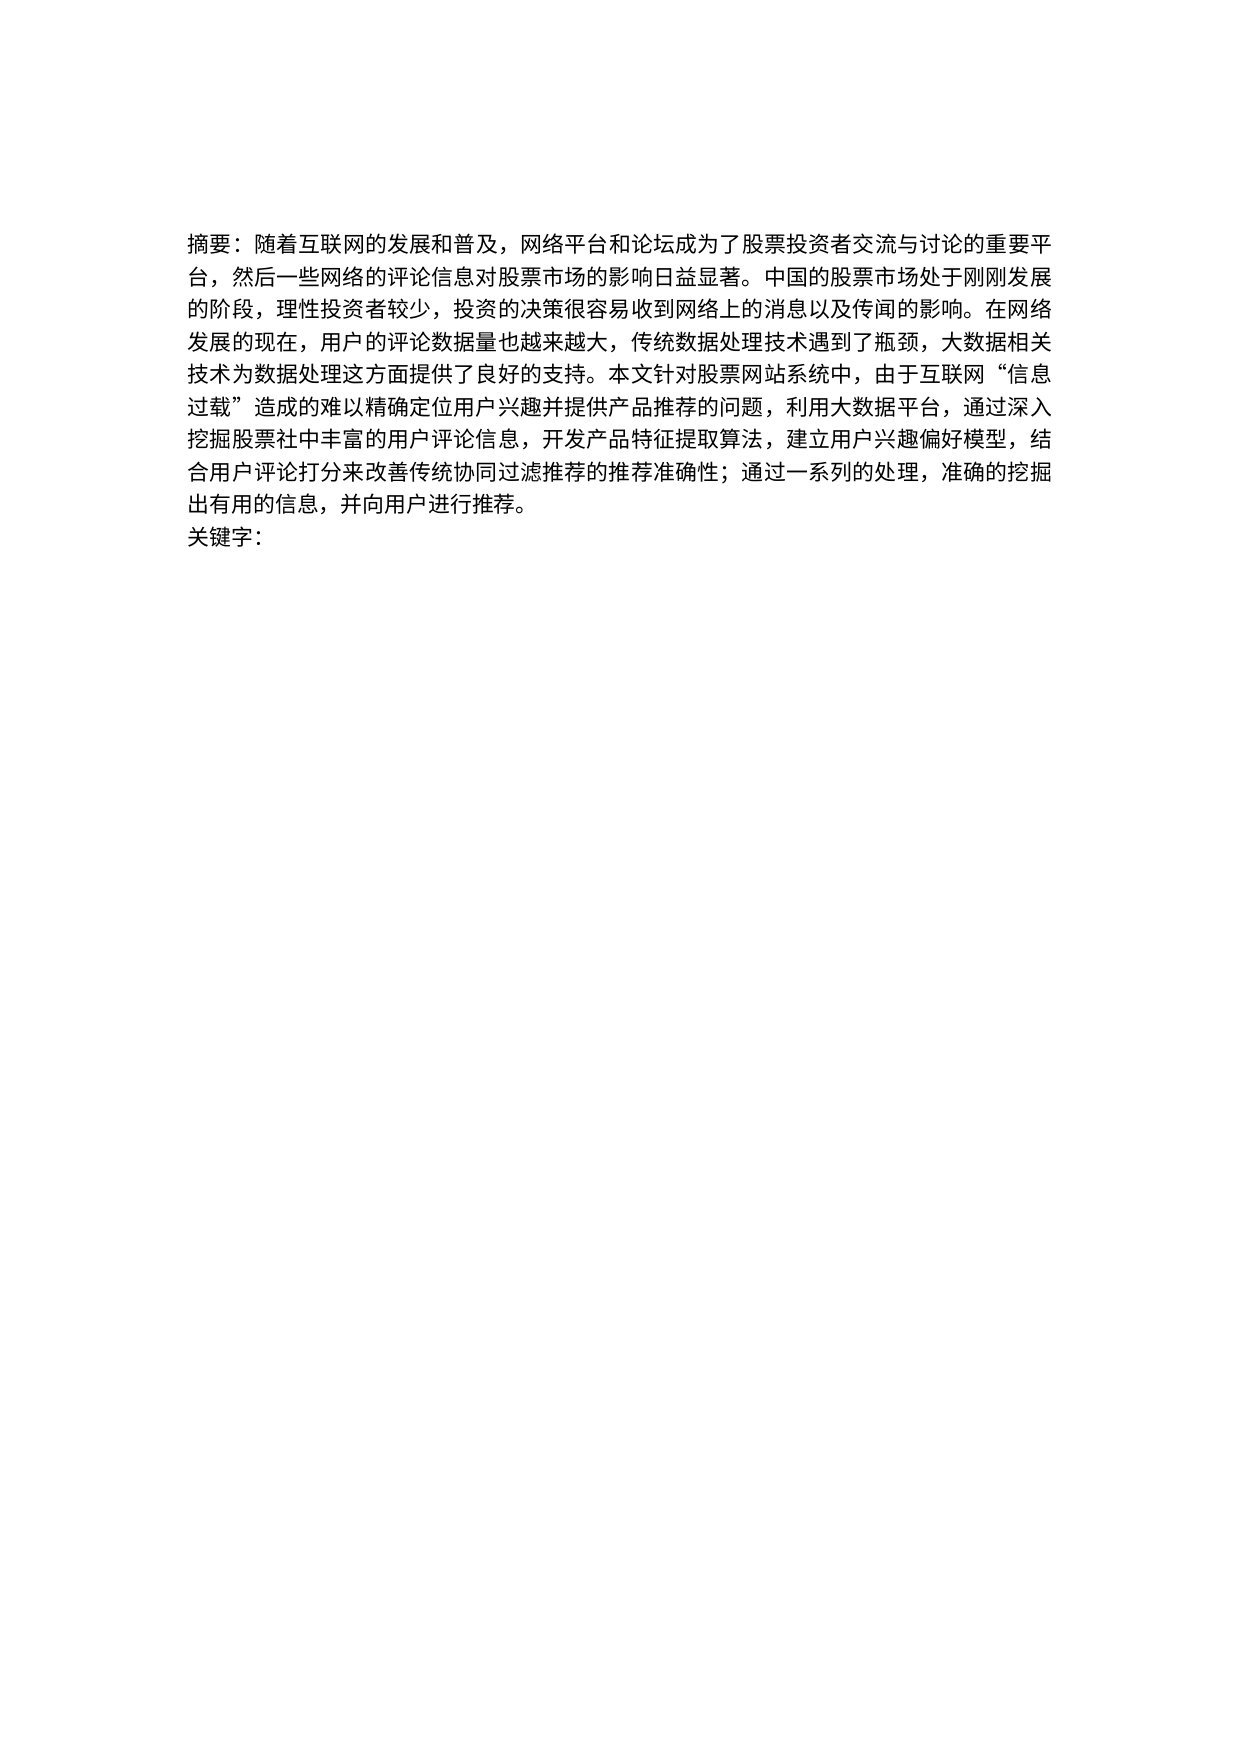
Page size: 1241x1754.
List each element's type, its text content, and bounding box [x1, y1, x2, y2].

text 关键字： [187, 519, 1053, 552]
text 摘要：随着互联网的发展和普及，网络平台和论坛成为了股票投资者交流与讨论的重要平台，然后一些网络的评论信息对股票市场的影响日益显著。中国的股票市场处于刚刚发展的阶段，理性投资者较少，投资的决策很容易收到网络上的消息以及传闻的影响。在网络发展的现在，用户的评论数据量也越来越大，传统数据处理技术遇到了瓶颈，大数据相关技术为数据处理这方面提供了良好的支持。本文针对股票网站系统中，由于互联网“信息过载”造成的难以精确定位用户兴趣并提供产品推荐的问题，利用大数据平台，通过深入挖掘股票社中丰富的用户评论信息，开发产品特征提取算法，建立用户兴趣偏好模型，结合用户评论打分来改善传统协同过滤推荐的推荐准确性；通过一系列的处理，准确的挖掘出有用的信息，并向用户进行推荐。 [187, 227, 1053, 519]
